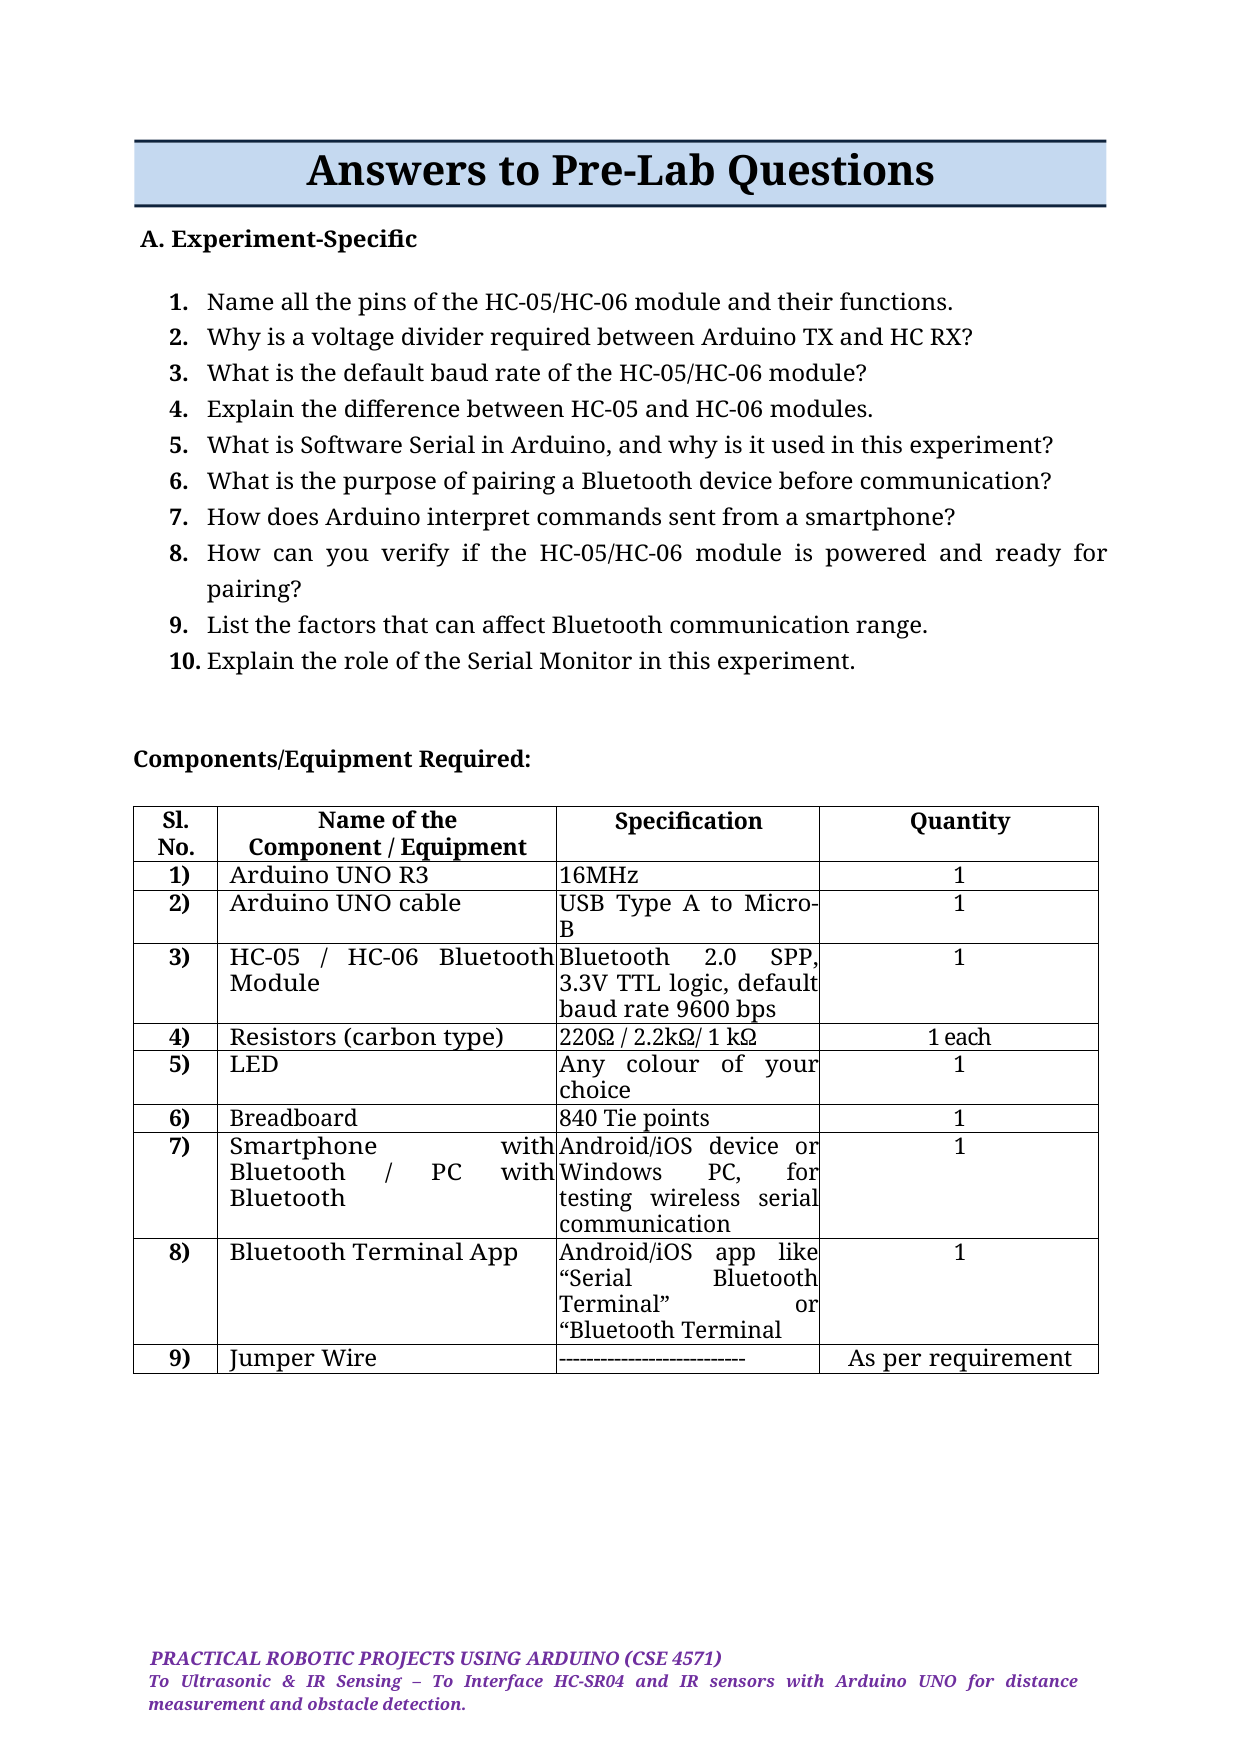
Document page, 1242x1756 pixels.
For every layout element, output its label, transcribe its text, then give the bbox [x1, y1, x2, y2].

table_cell Bluetooth Terminal App [218, 1239, 556, 1344]
list A. Experiment-Specific [140, 223, 1109, 254]
table_cell 1 each [820, 1024, 1098, 1050]
table_cell 3) [134, 944, 217, 1023]
table_cell Bluetooth 2.0 SPP, 3.3V TTL logic, default baud rate 9600 bps [557, 944, 819, 1023]
subtitle Pre-Lab Questionnaire: [137, 135, 1109, 192]
table_cell Jumper Wire [218, 1345, 556, 1372]
list Why is a voltage divider required between Arduino TX and HC RX? [169, 321, 1109, 353]
list How can you verify if the HC-05/HC-06 module is powered and ready for pairing? [169, 537, 1109, 604]
table_cell 8) [134, 1239, 217, 1344]
list List the factors that can affect Bluetooth communication range. [169, 609, 1109, 640]
list What is the default baud rate of the HC-05/HC-06 module? [169, 357, 1109, 388]
table_cell 5) [134, 1051, 217, 1104]
table_cell 1 [820, 862, 1098, 890]
table_cell As per requirement [820, 1345, 1098, 1372]
table_cell Arduino UNO cable [218, 891, 556, 943]
table_cell 4) [134, 1024, 217, 1050]
table_cell 7) [134, 1133, 217, 1238]
table_cell 1 [820, 1133, 1098, 1238]
table_header Sl. No. [134, 807, 217, 861]
table_cell 16MHz [557, 862, 819, 890]
list What is the purpose of pairing a Bluetooth device before communication? [169, 465, 1109, 496]
list Name all the pins of the HC-05/HC-06 module and their functions. [169, 285, 1109, 317]
table_header Specification [557, 807, 819, 861]
table_cell Android/iOS app like “Serial Bluetooth Terminal” or “Bluetooth Terminal [557, 1239, 819, 1344]
table_cell Breadboard [218, 1105, 556, 1132]
table_cell Resistors (carbon type) [218, 1024, 556, 1050]
table_cell 1 [820, 1105, 1098, 1132]
table_cell 2) [134, 891, 217, 943]
table_header Name of the Component / Equipment [218, 807, 556, 861]
table_cell 840 Tie points [557, 1105, 819, 1132]
table_cell 1 [820, 1051, 1098, 1104]
table_cell Smartphone with Bluetooth / PC with Bluetooth [218, 1133, 556, 1238]
table_cell HC-05 / HC-06 Bluetooth Module [218, 944, 556, 1023]
table_cell Android/iOS device or Windows PC, for testing wireless serial communication [557, 1133, 819, 1238]
table_cell LED [218, 1051, 556, 1104]
table_cell Arduino UNO R3 [218, 862, 556, 890]
table_cell 1) [134, 862, 217, 890]
table_cell 9) [134, 1345, 217, 1372]
list Explain the difference between HC-05 and HC-06 modules. [169, 393, 1109, 424]
table_cell 1 [820, 1239, 1098, 1344]
table_cell USB Type A to Micro-B [557, 891, 819, 943]
text Components/Equipment Required: [133, 743, 1109, 774]
list How does Arduino interpret commands sent from a smartphone? [169, 501, 1109, 532]
table_cell 220Ω / 2.2kΩ/ 1 kΩ [557, 1024, 819, 1050]
table_cell --------------------------- [557, 1345, 819, 1372]
list What is Software Serial in Arduino, and why is it used in this experiment? [169, 429, 1109, 460]
table_cell 6) [134, 1105, 217, 1132]
table_header Quantity [820, 807, 1098, 861]
table_cell Any colour of your choice [557, 1051, 819, 1104]
list Explain the role of the Serial Monitor in this experiment. [169, 645, 1109, 676]
table_cell 1 [820, 891, 1098, 943]
table_cell 1 [820, 944, 1098, 1023]
